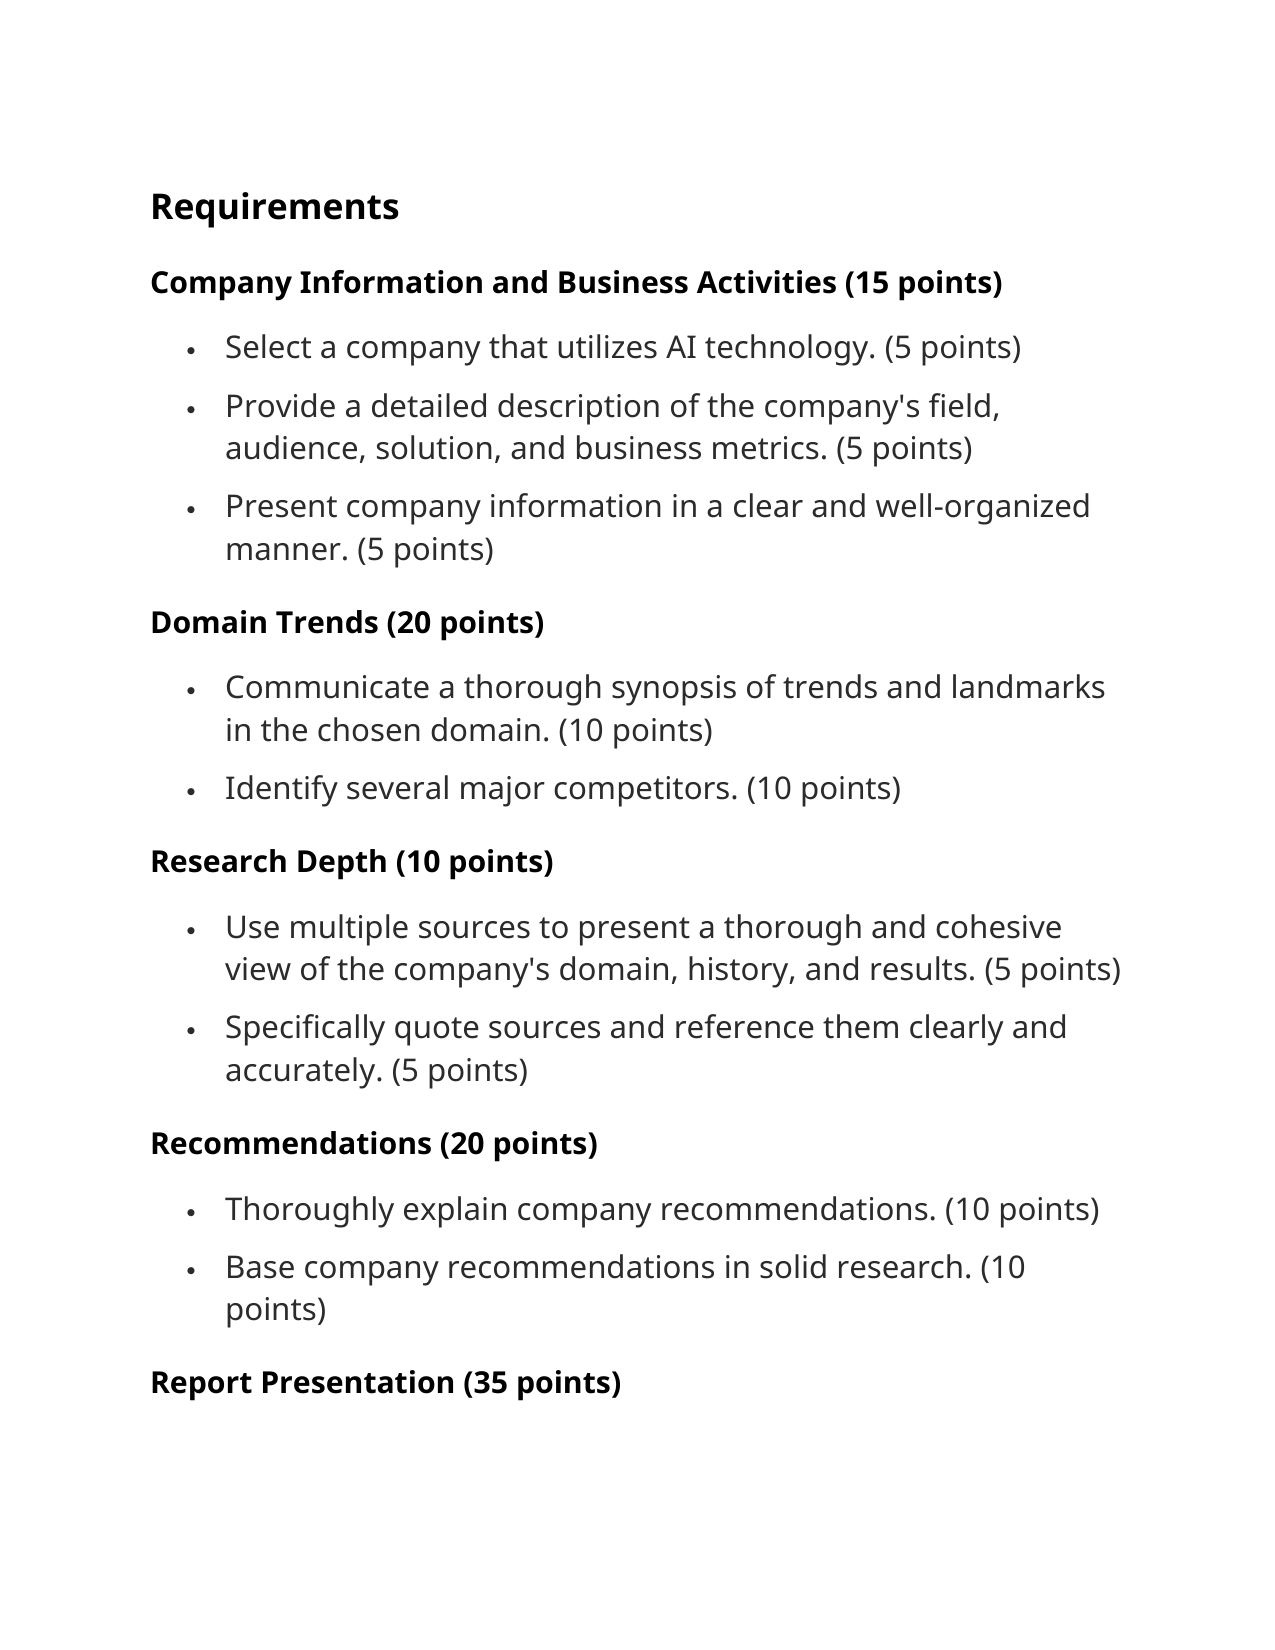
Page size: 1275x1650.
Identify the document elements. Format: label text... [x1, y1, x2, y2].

text Recommendations (20 points) [150, 1122, 1125, 1163]
text Domain Trends (20 points) [150, 601, 1125, 642]
list Provide a detailed description of the company's field, audience, solution, and business metrics. (5 points) [187, 383, 1125, 469]
list Select a company that utilizes AI technology. (5 points) [187, 325, 1125, 368]
list Thoroughly explain company recommendations. (10 points) [187, 1187, 1125, 1229]
list Present company information in a clear and well-organized manner. (5 points) [187, 484, 1125, 569]
list Use multiple sources to present a thorough and cohesive view of the company's domain, history, and results. (5 points) [187, 905, 1125, 990]
list Communicate a thorough synopsis of trends and landmarks in the chosen domain. (10 points) [187, 665, 1125, 751]
list Base company recommendations in solid research. (10 points) [187, 1245, 1125, 1330]
list Specifically quote sources and reference them clearly and accurately. (5 points) [187, 1006, 1125, 1091]
text Requirements [150, 181, 1125, 229]
text Company Information and Business Activities (15 points) [150, 261, 1125, 302]
text Report Presentation (35 points) [150, 1361, 1125, 1402]
text Research Depth (10 points) [150, 840, 1125, 881]
list Identify several major competitors. (10 points) [187, 766, 1125, 809]
